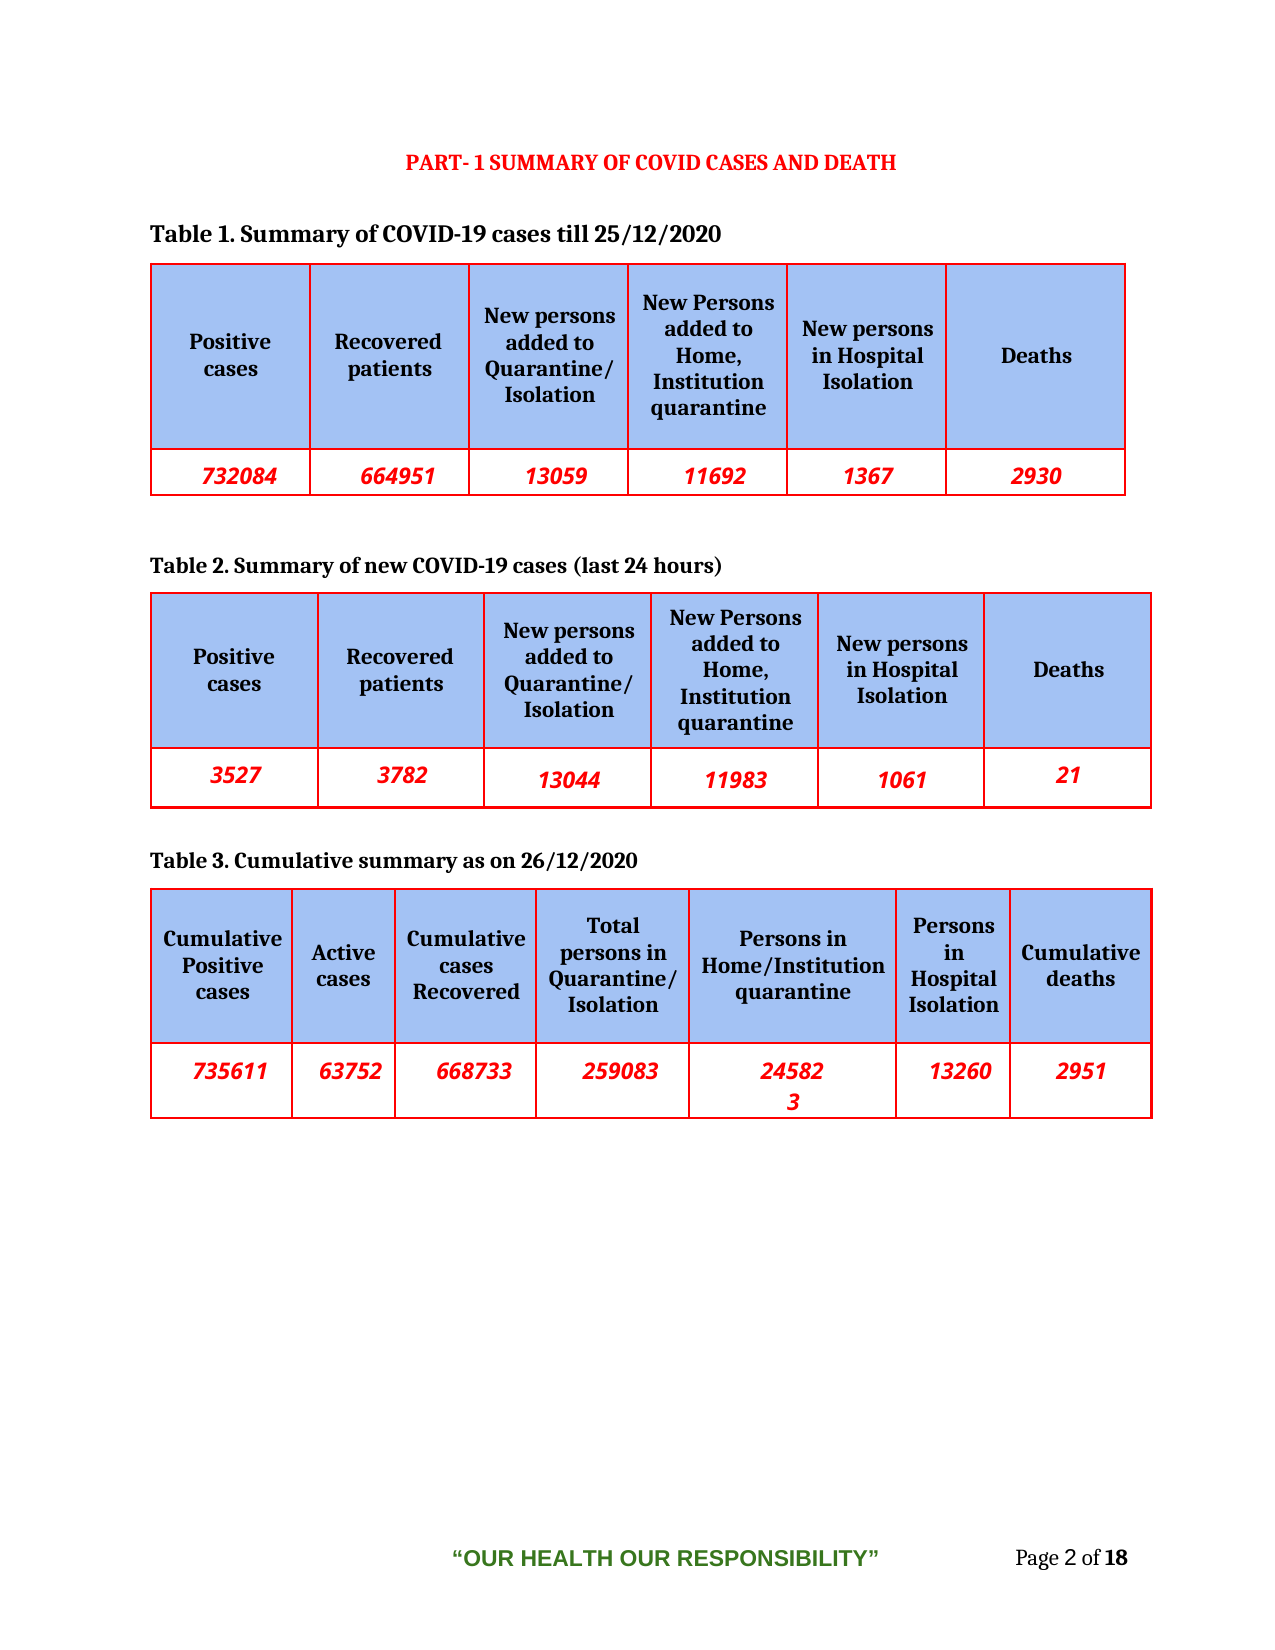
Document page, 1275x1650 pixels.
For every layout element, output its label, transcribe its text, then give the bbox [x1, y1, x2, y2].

table_header Deaths [985, 594, 1150, 747]
text Table 1. Summary of COVID-19 cases till 25/12/2020 [150, 220, 1252, 249]
table_cell 2930 [947, 450, 1124, 494]
table_cell 245823 [690, 1044, 895, 1117]
table_header New Persons added to Home, Institution quarantine [652, 594, 817, 747]
table_header Persons in Home/Institution quarantine [690, 890, 895, 1042]
table_header Recovered patients [311, 265, 468, 448]
table_cell 13260 [897, 1044, 1009, 1117]
text Table 3. Cumulative summary as on 26/12/2020 [150, 848, 1252, 874]
table_header Positive cases [152, 594, 317, 747]
table_header Persons in Hospital Isolation [897, 890, 1009, 1042]
table_header New persons in Hospital Isolation [819, 594, 983, 747]
table_header Cumulative cases Recovered [396, 890, 535, 1042]
table_header Positive cases [152, 265, 309, 448]
table_cell 735611 [152, 1044, 291, 1117]
table_header Cumulative Positive cases [152, 890, 291, 1042]
table_header New persons added to Quarantine/ Isolation [485, 594, 650, 747]
table_header Cumulative deaths [1011, 890, 1150, 1042]
table_cell 21 [985, 749, 1150, 806]
table_cell 63752 [293, 1044, 394, 1117]
table_header Total persons in Quarantine/ Isolation [537, 890, 688, 1042]
table_cell 3527 [152, 749, 317, 806]
text PART- 1 SUMMARY OF COVID CASES AND DEATH [394, 150, 908, 177]
text Table 2. Summary of new COVID-19 cases (last 24 hours) [150, 553, 1252, 579]
table_cell 11983 [652, 749, 817, 806]
table_header New Persons added to Home, Institution quarantine [629, 265, 786, 448]
table_cell 2951 [1011, 1044, 1150, 1117]
table_cell 664951 [311, 450, 468, 494]
table_header New persons added to Quarantine/ Isolation [470, 265, 627, 448]
table_cell 732084 [152, 450, 309, 494]
table_cell 13044 [485, 749, 650, 806]
table_cell 1367 [788, 450, 945, 494]
table_header Recovered patients [319, 594, 483, 747]
table_header Deaths [947, 265, 1124, 448]
table_header Active cases [293, 890, 394, 1042]
table_header New persons in Hospital Isolation [788, 265, 945, 448]
table_cell 13059 [470, 450, 627, 494]
table_cell 668733 [396, 1044, 535, 1117]
table_cell 11692 [629, 450, 786, 494]
table_cell 1061 [819, 749, 983, 806]
table_cell 3782 [319, 749, 483, 806]
table_cell 259083 [537, 1044, 688, 1117]
